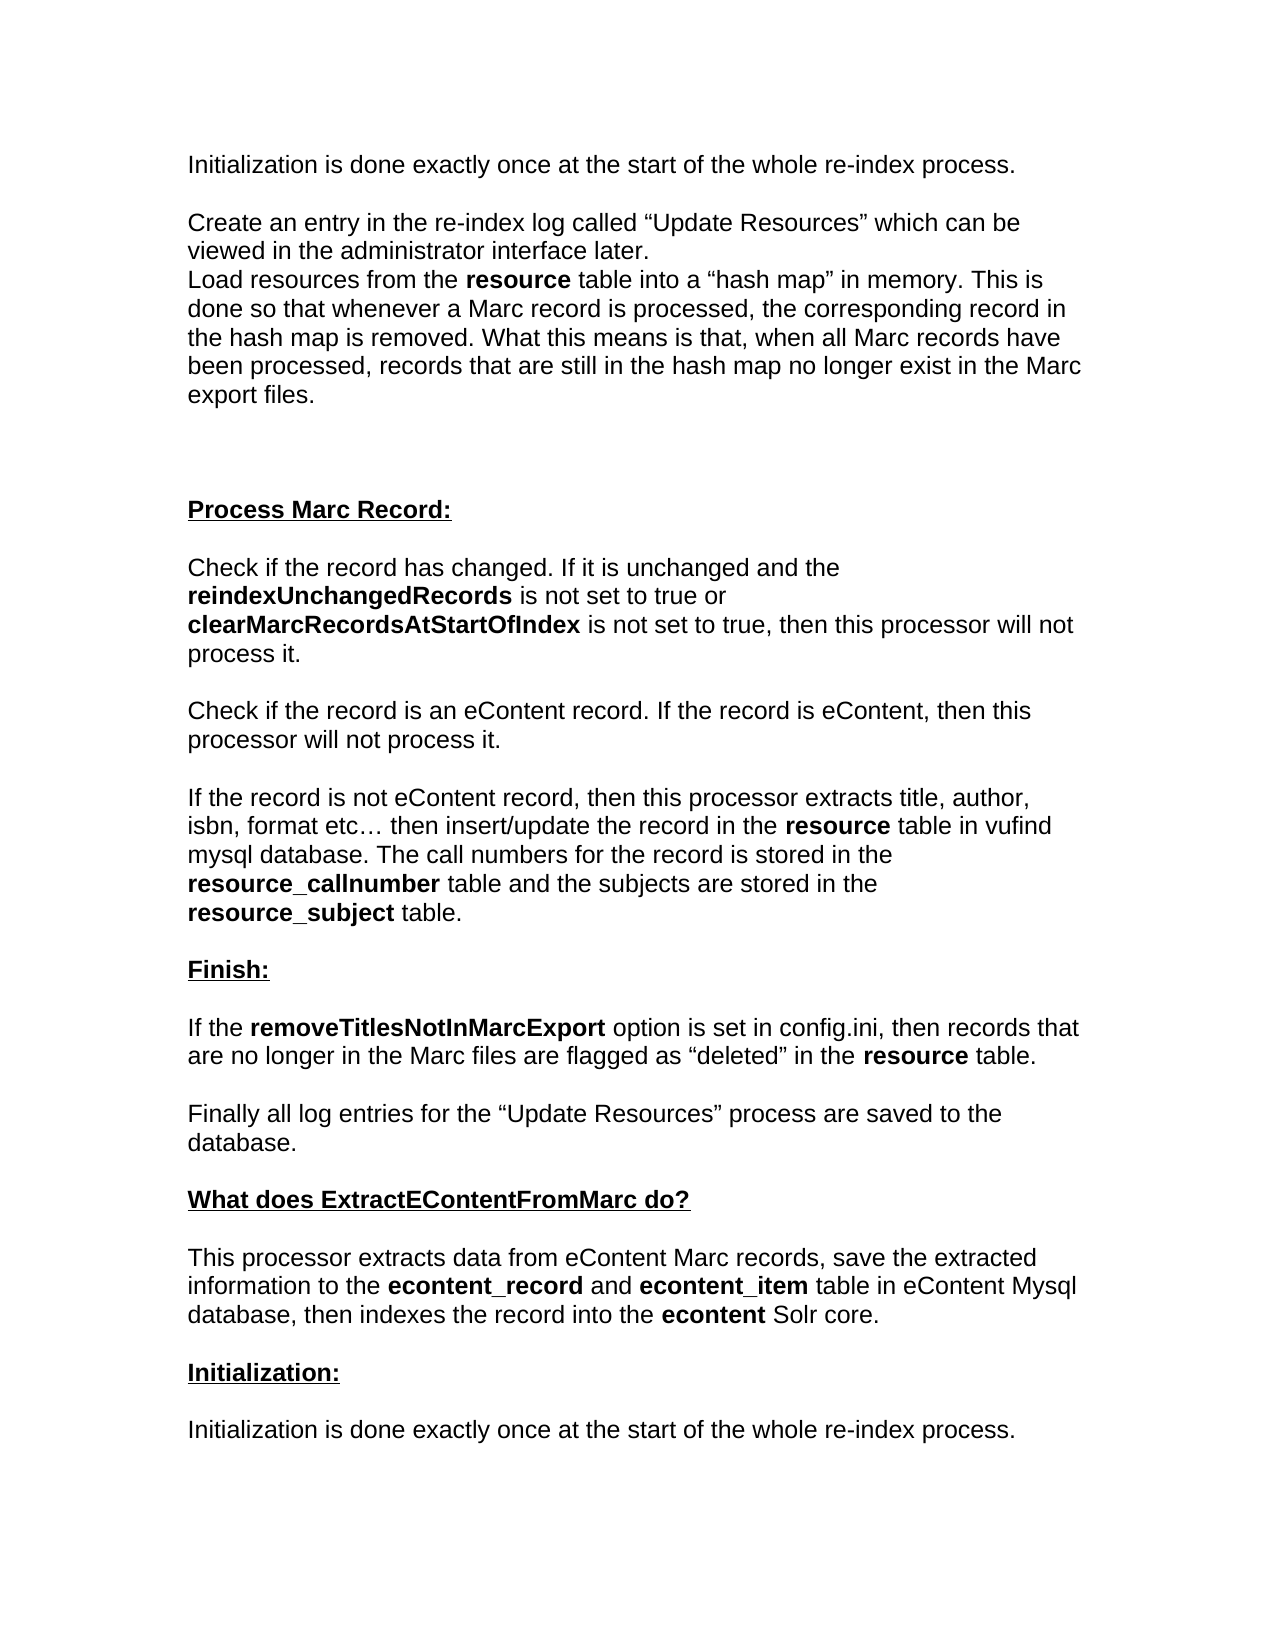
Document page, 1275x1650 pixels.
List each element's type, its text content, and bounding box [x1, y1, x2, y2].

text Check if the record has changed. If it is unchanged and the reindexUnchangedRecords is not set to true or clearMarcRecordsAtStartOfIndex is not set to true, then this processor will not process it. [187, 552, 1087, 667]
text Initialization is done exactly once at the start of the whole re-index process. [187, 150, 1087, 179]
text Initialization is done exactly once at the start of the whole re-index process. [187, 1415, 1087, 1444]
text If the record is not eContent record, then this processor extracts title, author, isbn, format etc… then insert/update the record in the resource table in vufind mysql database. The call numbers for the record is stored in the resource_callnumber table and the subjects are stored in the resource_subject table. [187, 782, 1087, 926]
text If the removeTitlesNotInMarcExport option is set in config.ini, then records that are no longer in the Marc files are flagged as “deleted” in the resource table. [187, 1012, 1087, 1070]
text Initialization: [187, 1357, 1087, 1386]
text Process Marc Record: [187, 495, 1087, 524]
text This processor extracts data from eContent Marc records, save the extracted information to the econtent_record and econtent_item table in eContent Mysql database, then indexes the record into the econtent Solr core. [187, 1242, 1087, 1329]
text Load resources from the resource table into a “hash map” in memory. This is done so that whenever a Marc record is processed, the corresponding record in the hash map is removed. What this means is that, when all Marc records have been processed, records that are still in the hash map no longer exist in the Marc export files. [187, 265, 1087, 409]
text What does ExtractEContentFromMarc do? [187, 1185, 1087, 1214]
text Create an entry in the re-index log called “Update Resources” which can be viewed in the administrator interface later. [187, 207, 1087, 265]
text Check if the record is an eContent record. If the record is eContent, then this processor will not process it. [187, 696, 1087, 754]
text Finally all log entries for the “Update Resources” process are saved to the database. [187, 1099, 1087, 1156]
text Finish: [187, 955, 1087, 984]
